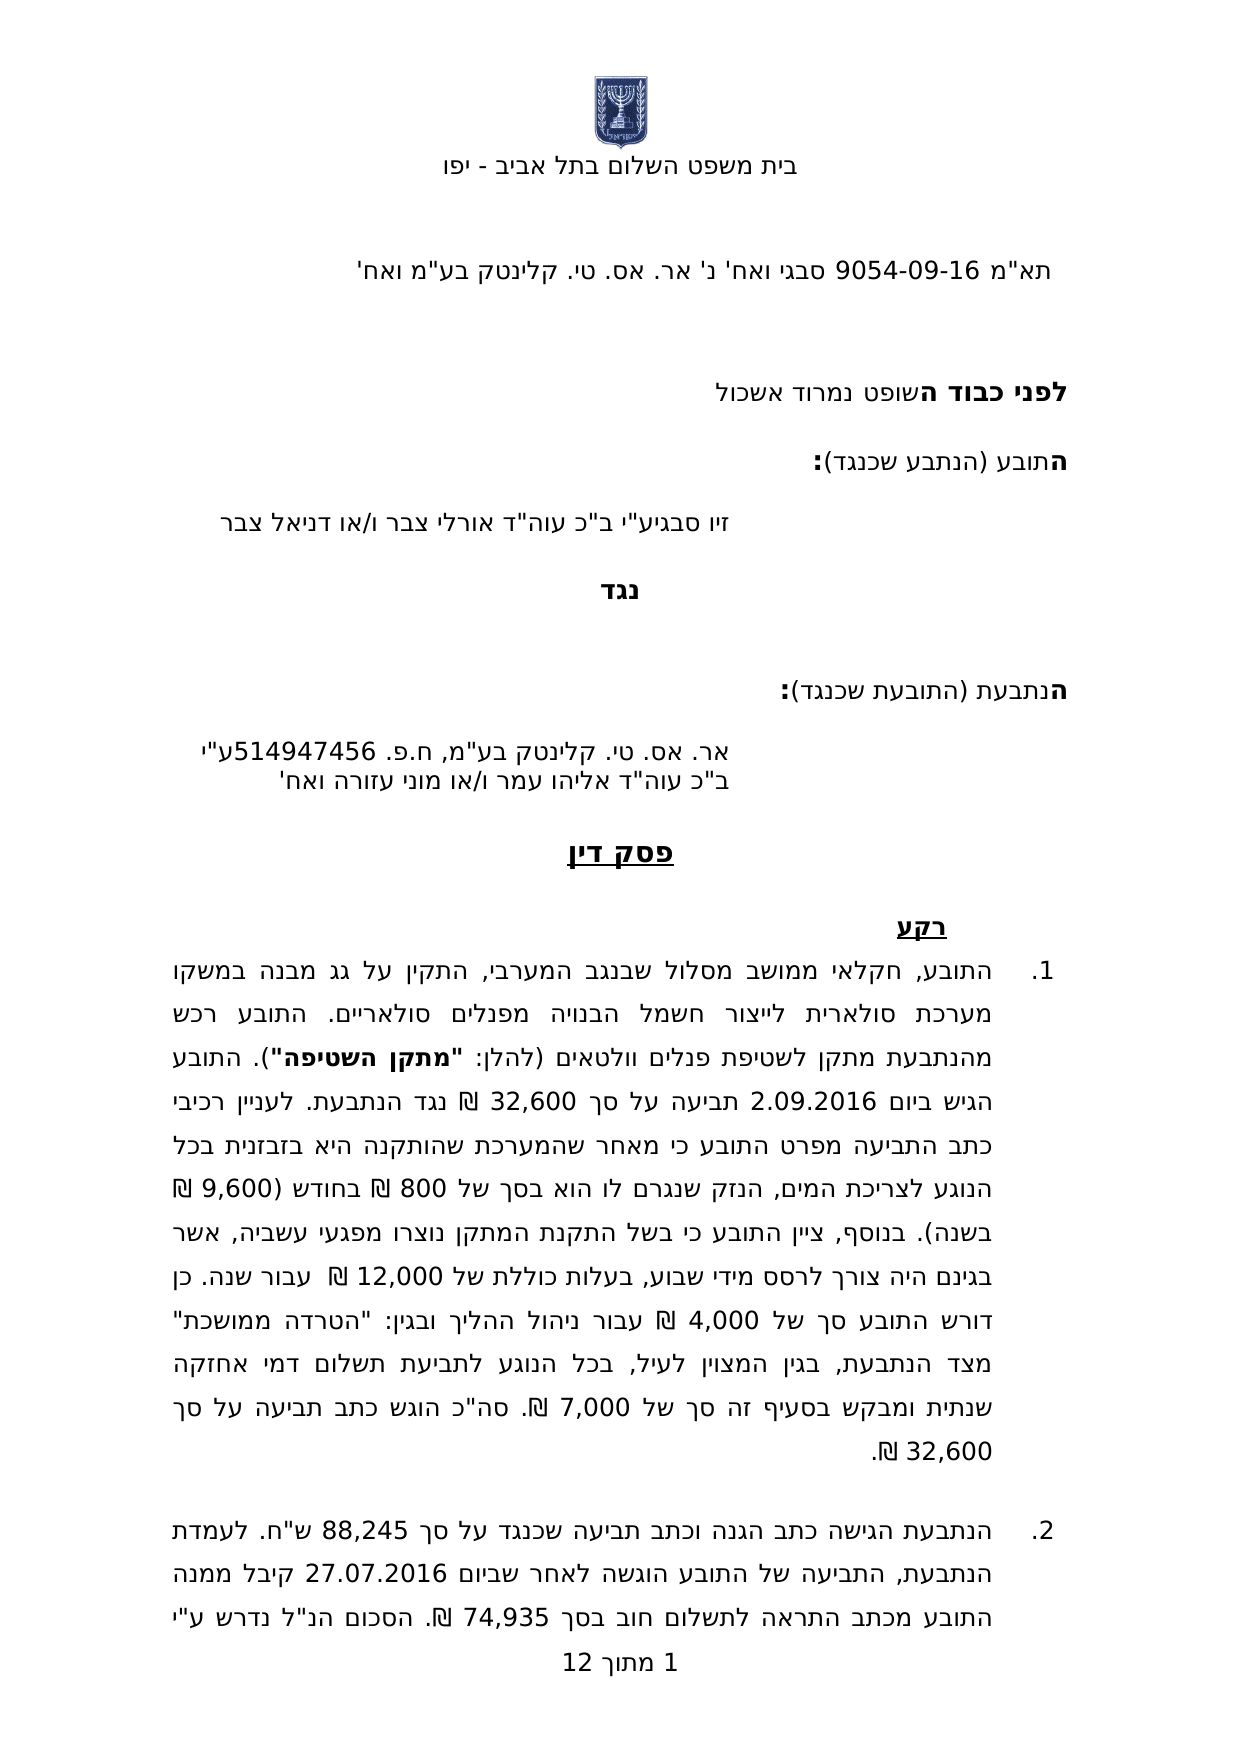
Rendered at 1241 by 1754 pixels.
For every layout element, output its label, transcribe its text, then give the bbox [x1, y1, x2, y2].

table_cell ה: [741, 637, 1079, 795]
table_cell נגד [161, 538, 1079, 637]
picture [589, 75, 651, 152]
table_cell [161, 637, 741, 795]
table_cell ה: [741, 408, 1079, 537]
table_cell [161, 408, 741, 537]
table_header לפני כבוד ה [161, 377, 1079, 408]
